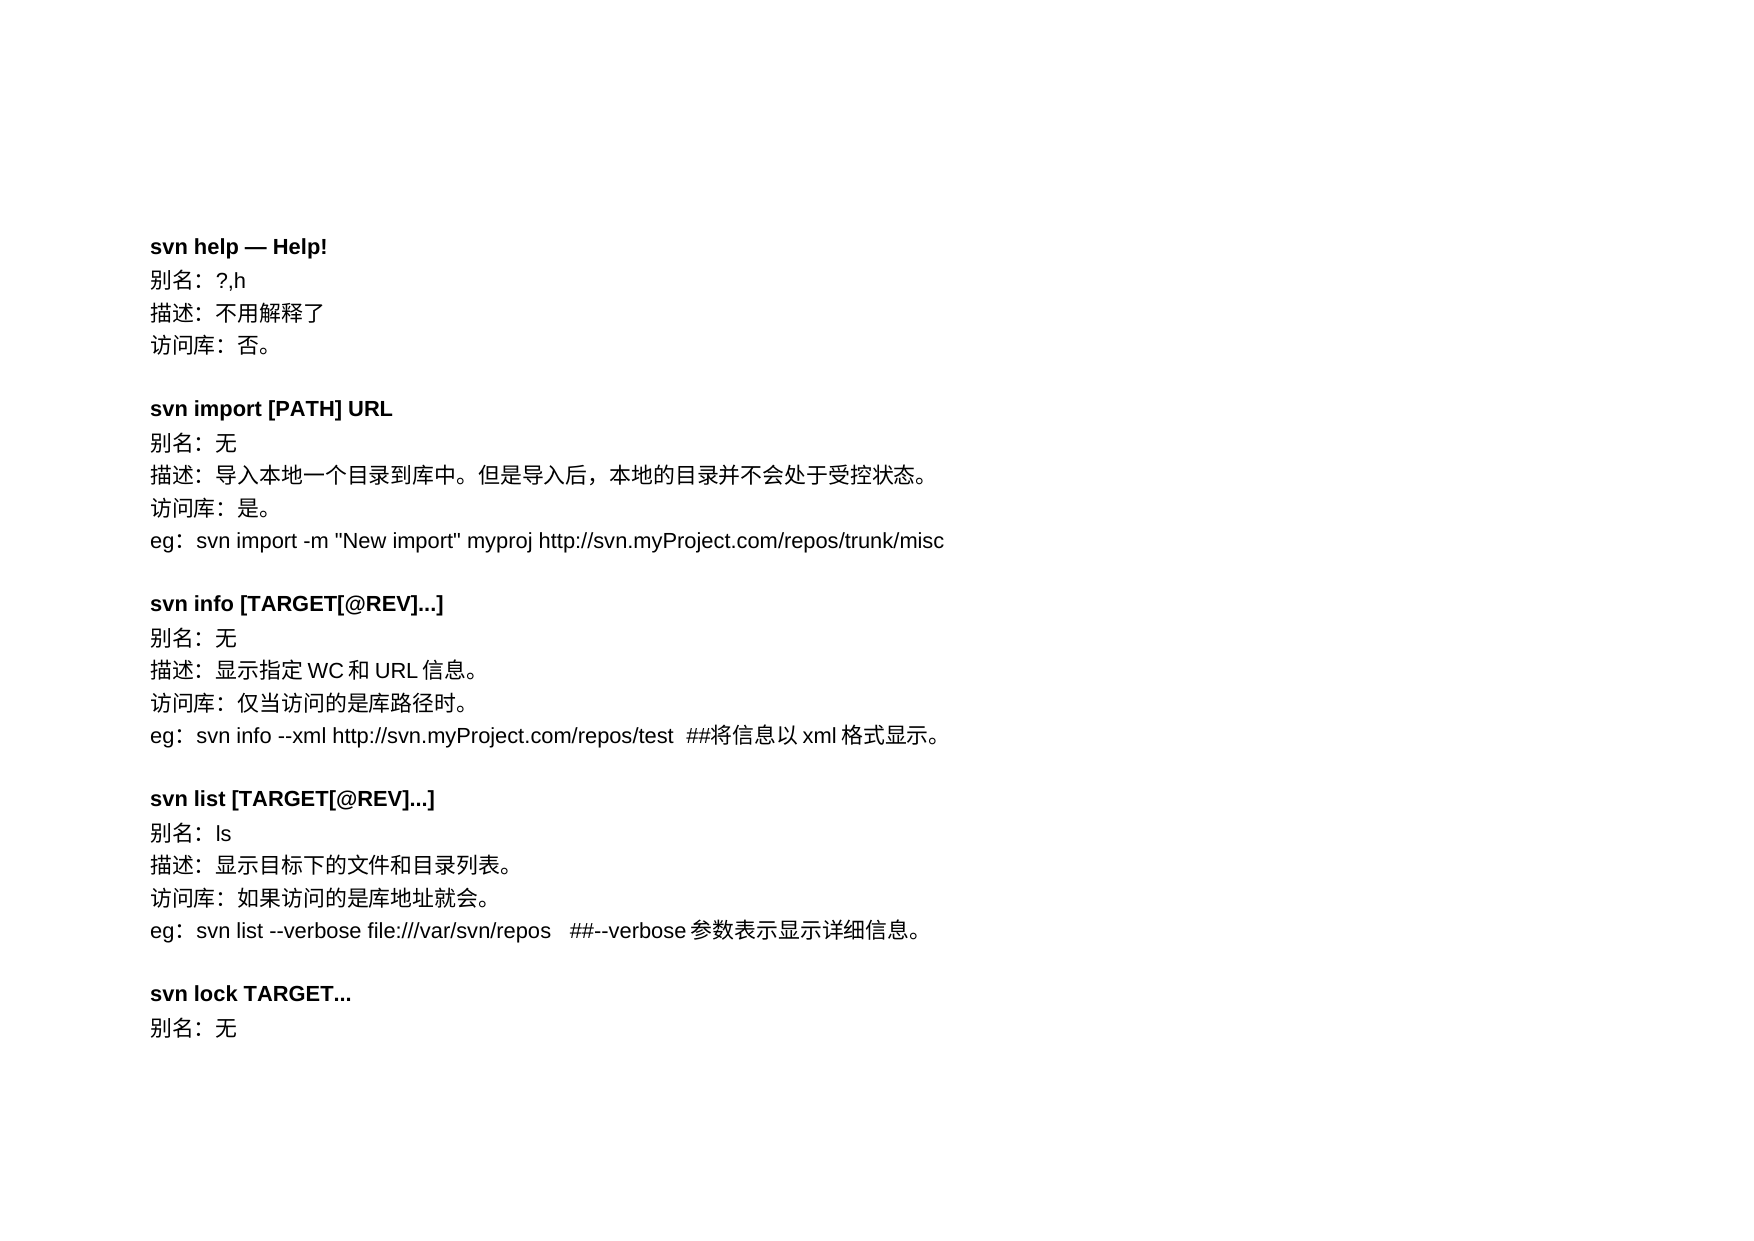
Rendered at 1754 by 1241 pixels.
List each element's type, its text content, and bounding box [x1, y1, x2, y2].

text eg：svn import -m "New import" myproj http://svn.myProject.com/repos/trunk/misc [150, 523, 1604, 555]
text svn help — Help! [150, 230, 1604, 263]
text 访问库：是。 [150, 490, 1604, 523]
text eg：svn list --verbose file:///var/svn/repos ##--verbose参数表示显示详细信息。 [150, 913, 1604, 945]
text svn import [PATH] URL [150, 393, 1604, 425]
text 描述：显示指定WC和URL信息。 [150, 653, 1604, 685]
text svn lock TARGET... [150, 978, 1604, 1010]
text 描述：显示目标下的文件和目录列表。 [150, 848, 1604, 880]
text 别名：无 [150, 425, 1604, 458]
text 别名：?,h [150, 263, 1604, 295]
text 别名：ls [150, 815, 1604, 848]
text 访问库：否。 [150, 328, 1604, 360]
text 别名：无 [150, 620, 1604, 653]
text 访问库：仅当访问的是库路径时。 [150, 685, 1604, 718]
text svn info [TARGET[@REV]...] [150, 588, 1604, 620]
text eg：svn info --xml http://svn.myProject.com/repos/test ##将信息以xml格式显示。 [150, 718, 1604, 750]
text 访问库：如果访问的是库地址就会。 [150, 880, 1604, 913]
text svn list [TARGET[@REV]...] [150, 783, 1604, 815]
text 别名：无 [150, 1010, 1604, 1043]
text 描述：导入本地一个目录到库中。但是导入后，本地的目录并不会处于受控状态。 [150, 458, 1604, 490]
text 描述：不用解释了 [150, 295, 1604, 328]
